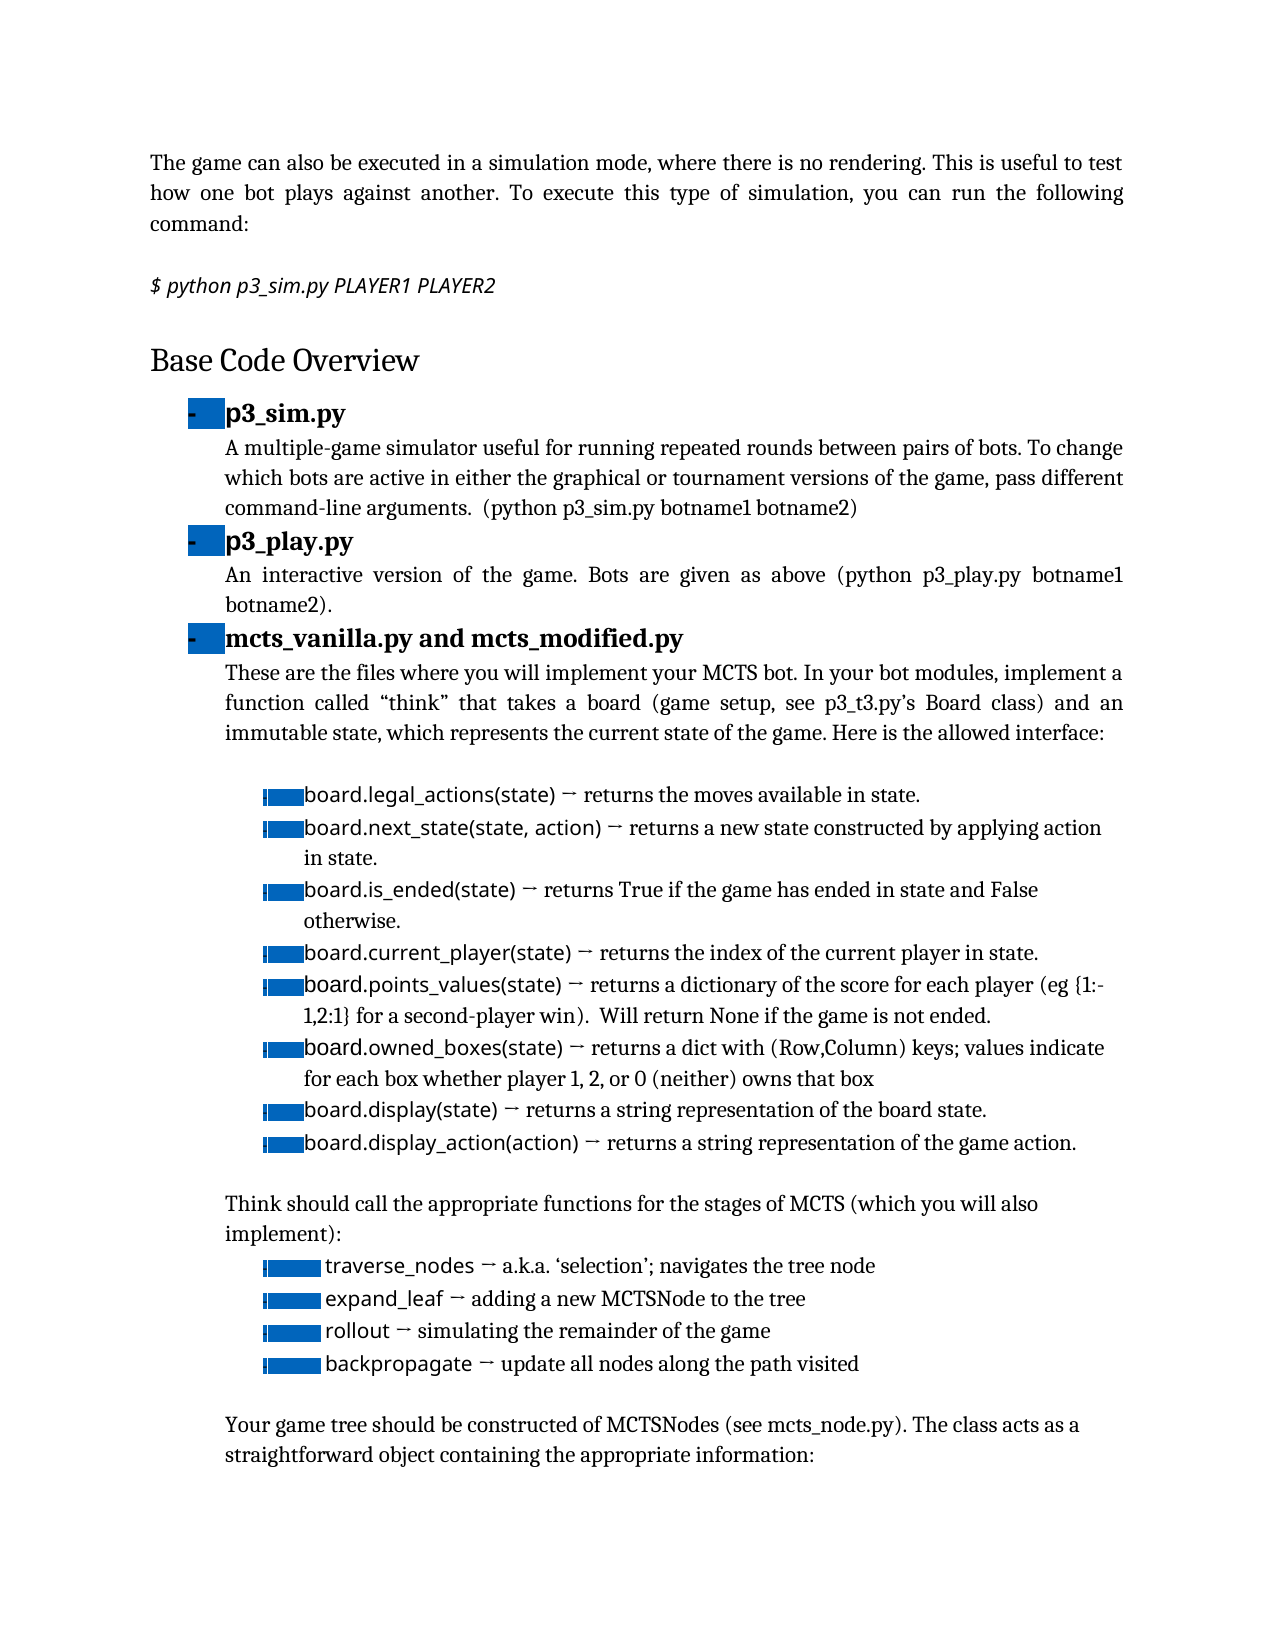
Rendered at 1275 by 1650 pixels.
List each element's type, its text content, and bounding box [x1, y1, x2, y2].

subtitle Base Code Overview [150, 341, 1125, 379]
list board.display_action(action) → returns a string representation of the game action. [262, 1128, 1125, 1157]
text $ python p3_sim.py PLAYER1 PLAYER2 [150, 271, 1125, 299]
list board.is_ended(state) → returns True if the game has ended in state and False otherwise. [262, 875, 1125, 934]
list rollout → simulating the remainder of the game [262, 1317, 1125, 1345]
text An interactive version of the game. Bots are given as above (python p3_play.py botname1 botname2). [225, 562, 1125, 619]
list p3_play.py [187, 525, 1125, 557]
list board.owned_boxes(state) → returns a dict with (Row,Column) keys; values indicate for each box whether player 1, 2, or 0 (neither) owns that box [262, 1033, 1125, 1092]
list board.next_state(state, action) → returns a new state constructed by applying action in state. [262, 813, 1125, 872]
list board.display(state) → returns a string representation of the board state. [262, 1096, 1125, 1124]
text The game can also be executed in a simulation mode, where there is no rendering. This is useful to test how one bot plays against another. To execute this type of simulation, you can run the following command: [150, 150, 1125, 237]
list traverse_nodes → a.k.a. ‘selection’; navigates the tree node [262, 1251, 1125, 1280]
list board.current_player(state) → returns the index of the current player in state. [262, 938, 1125, 966]
text Think should call the appropriate functions for the stages of MCTS (which you will also implement): [225, 1191, 1125, 1247]
list expand_leaf → adding a new MCTSNode to the tree [262, 1284, 1125, 1312]
list mcts_vanilla.py and mcts_modified.py [187, 622, 1125, 655]
text These are the files where you will implement your MCTS bot. In your bot modules, implement a function called “think” that takes a board (game setup, see p3_t3.py’s Board class) and an immutable state, which represents the current state of the game. Here is the allowed interface: [225, 659, 1125, 746]
text A multiple-game simulator useful for running repeated rounds between pairs of bots. To change which bots are active in either the graphical or tournament versions of the game, pass different command-line arguments. (python p3_sim.py botname1 botname2) [225, 434, 1125, 521]
list p3_sim.py [187, 397, 1125, 430]
text Your game tree should be constructed of MCTSNodes (see mcts_node.py). The class acts as a straightforward object containing the appropriate information: [225, 1412, 1125, 1468]
list backpropagate → update all nodes along the path visited [262, 1349, 1125, 1378]
list board.points_values(state) → returns a dictionary of the score for each player (eg {1:-1,2:1} for a second-player win). Will return None if the game is not ended. [262, 971, 1125, 1029]
list board.legal_actions(state) → returns the moves available in state. [262, 780, 1125, 809]
